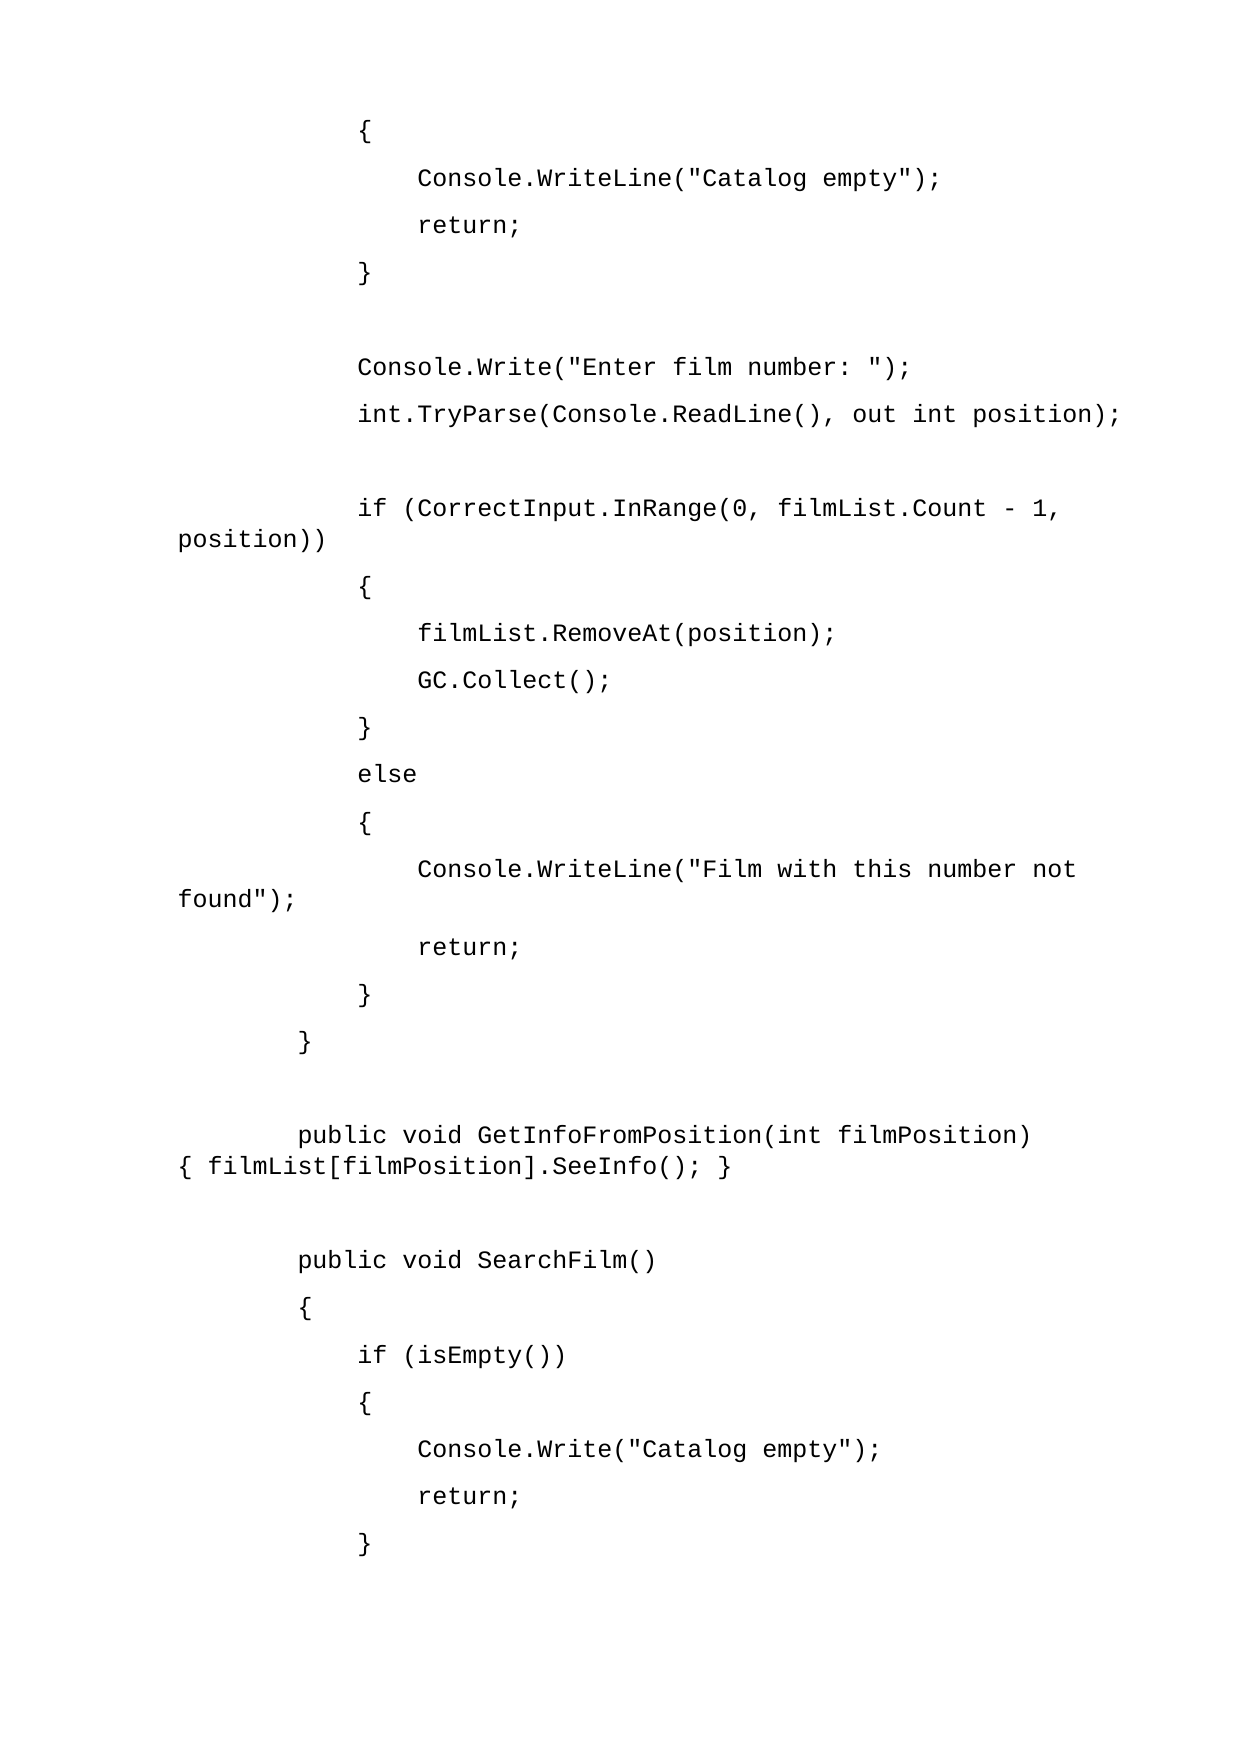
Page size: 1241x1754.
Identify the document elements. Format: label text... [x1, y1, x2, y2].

text if (CorrectInput.InRange(0, filmList.Count - 1, position)) [177, 496, 1152, 554]
text else [177, 762, 1152, 790]
text } [177, 1531, 1152, 1559]
text return; [177, 212, 1152, 241]
text if (isEmpty()) [177, 1342, 1152, 1371]
text return; [177, 934, 1152, 962]
text } [177, 1028, 1152, 1057]
text filmList.RemoveAt(position); [177, 621, 1152, 649]
text Console.WriteLine("Catalog empty"); [177, 165, 1152, 194]
text } [177, 981, 1152, 1010]
text return; [177, 1484, 1152, 1512]
text } [177, 260, 1152, 288]
text Console.Write("Enter film number: "); [177, 354, 1152, 382]
text { [177, 809, 1152, 838]
text Console.WriteLine("Film with this number not found"); [177, 856, 1152, 915]
text { [177, 1295, 1152, 1323]
text public void GetInfoFromPosition(int filmPosition) { filmList[filmPosition].SeeInfo(); } [177, 1123, 1152, 1182]
text GC.Collect(); [177, 668, 1152, 696]
text { [177, 1389, 1152, 1418]
text int.TryParse(Console.ReadLine(), out int position); [177, 401, 1152, 429]
text { [177, 573, 1152, 602]
text { [177, 118, 1152, 146]
text } [177, 715, 1152, 743]
text public void SearchFilm() [177, 1248, 1152, 1276]
text Console.Write("Catalog empty"); [177, 1437, 1152, 1465]
